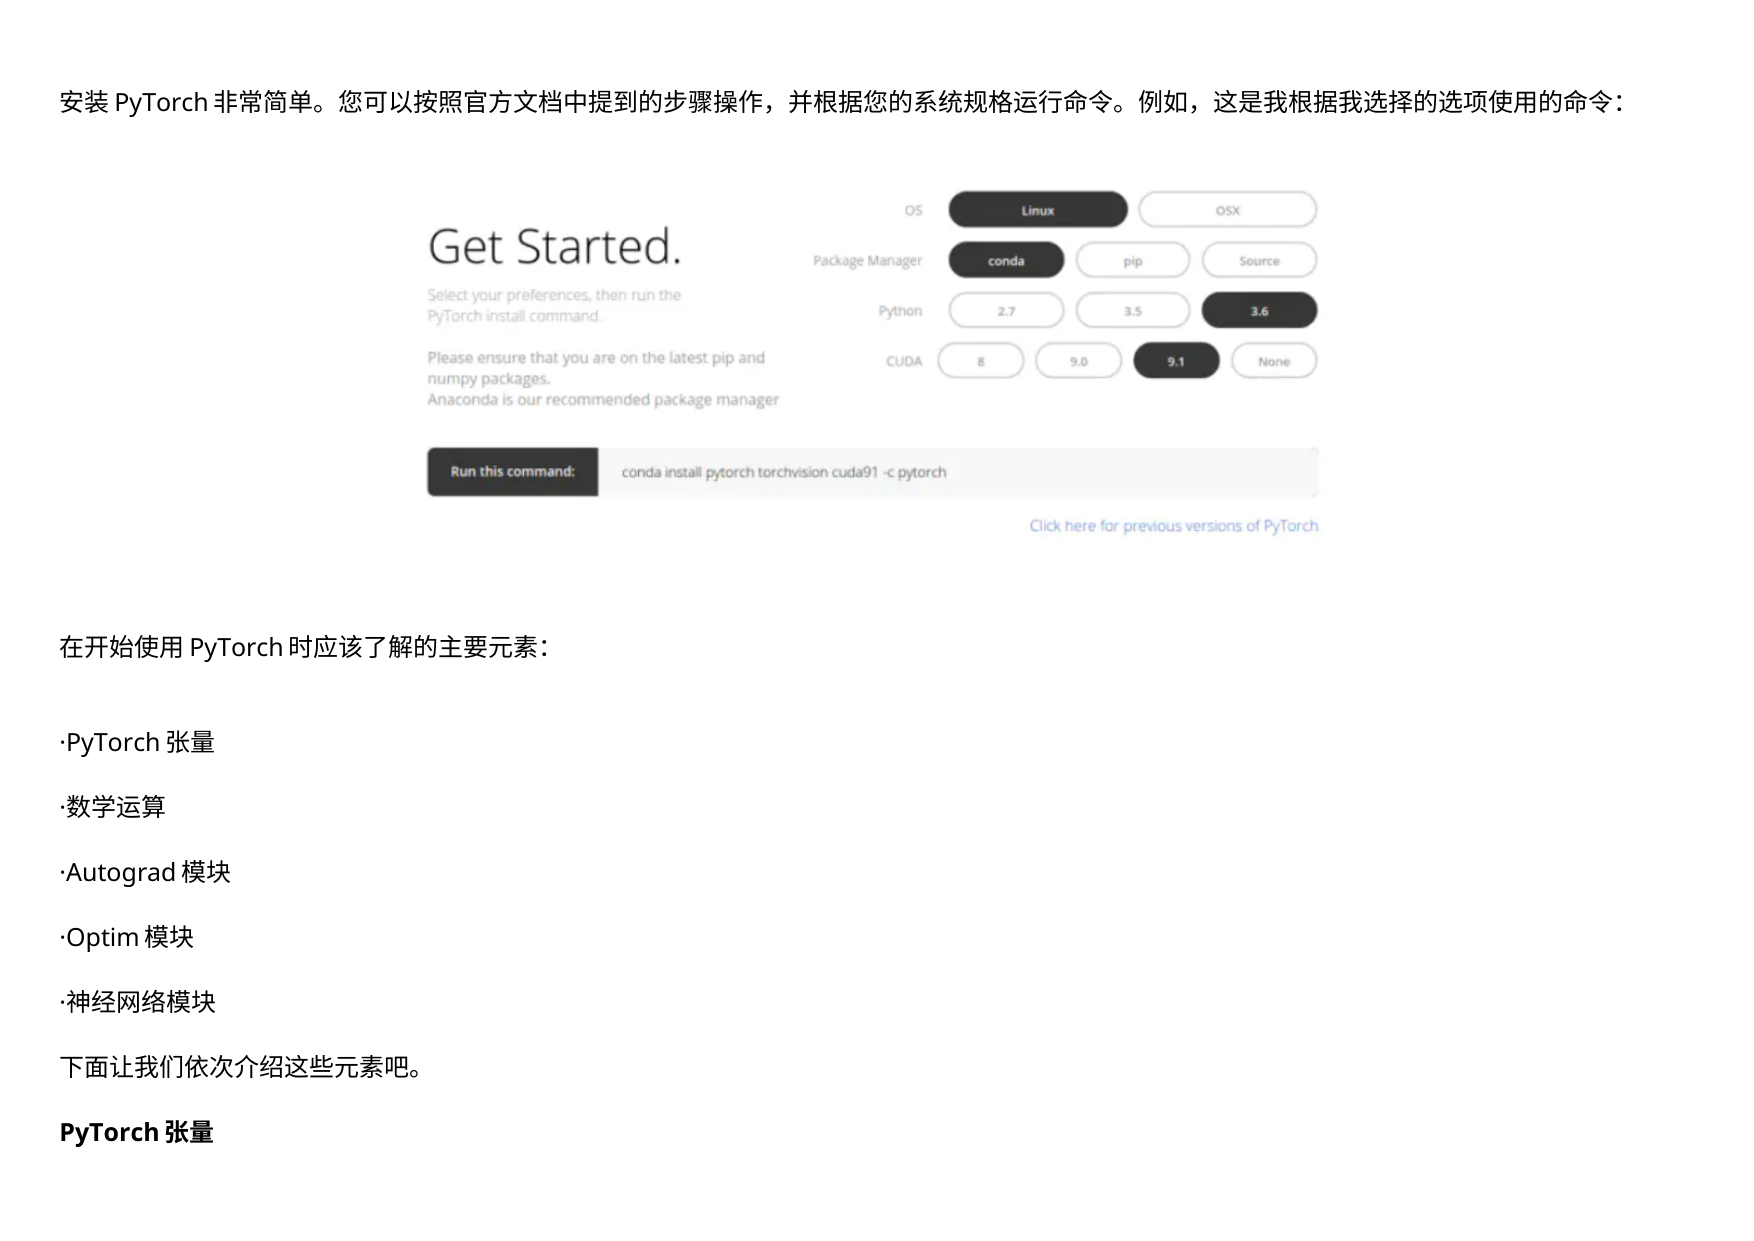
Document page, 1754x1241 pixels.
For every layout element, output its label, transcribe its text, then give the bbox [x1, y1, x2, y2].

text ·神经网络模块 [59, 968, 1695, 1033]
text ·数学运算 [59, 773, 1695, 838]
text ·PyTorch张量 [59, 708, 1695, 773]
text ·Autograd模块 [59, 838, 1695, 903]
text PyTorch张量 [59, 1098, 1695, 1163]
text 下面让我们依次介绍这些元素吧。 [59, 1033, 1695, 1098]
text ·Optim模块 [59, 903, 1695, 968]
picture [394, 161, 1360, 555]
text 安装PyTorch非常简单。您可以按照官方文档中提到的步骤操作，并根据您的系统规格运行命令。例如，这是我根据我选择的选项使用的命令： [59, 68, 1695, 133]
text 在开始使用PyTorch时应该了解的主要元素： [59, 613, 1695, 678]
